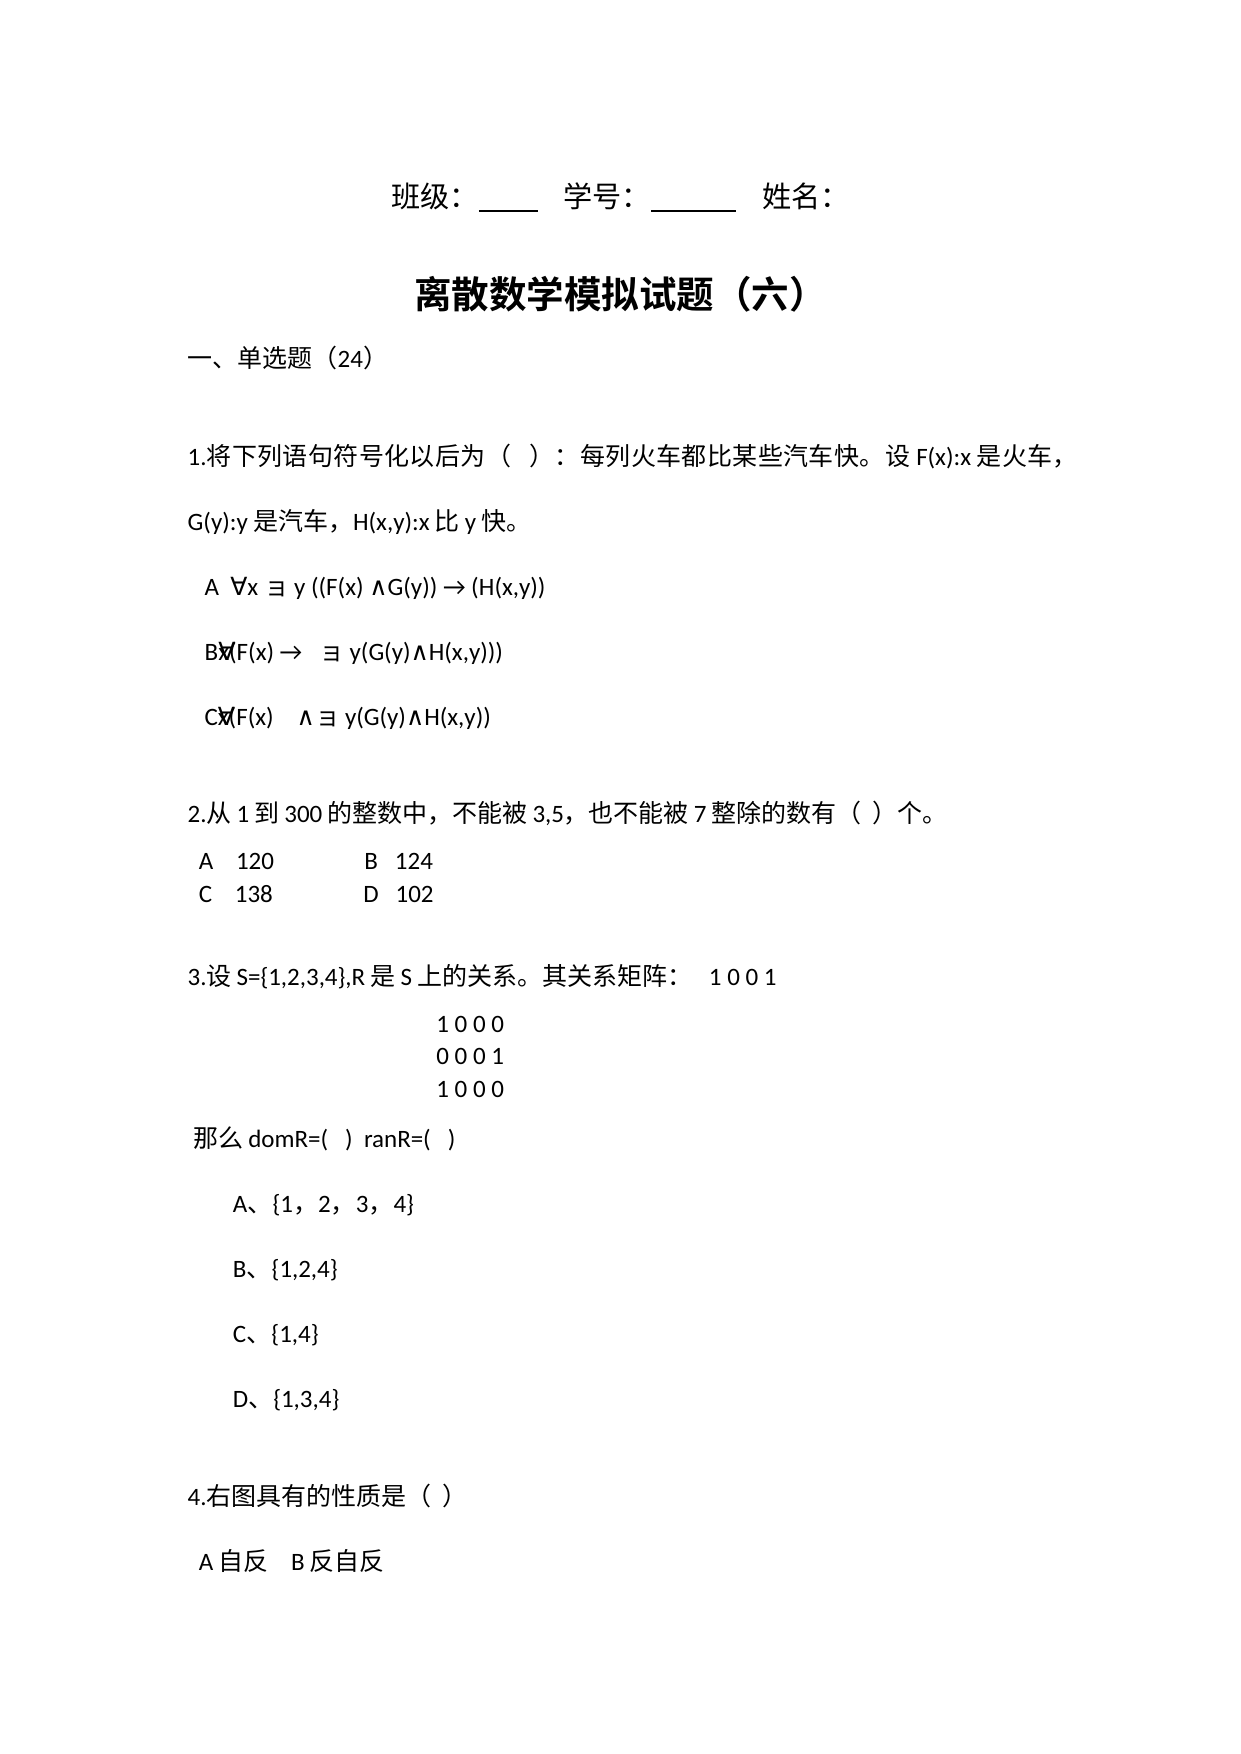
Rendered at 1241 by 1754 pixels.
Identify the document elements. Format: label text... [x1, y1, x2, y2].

list 单选题（24） [187, 324, 1053, 389]
list C∀x(F(x) ∧ョy(G(y)∧H(x,y)) [187, 682, 1053, 747]
text 班级： 学号： 姓名： [187, 162, 1053, 227]
text 离散数学模拟试题（六） [187, 259, 1053, 324]
list A ∀x ョy ((F(x) ∧G(y)) → (H(x,y)) [187, 552, 1053, 617]
list 右图具有的性质是（ ） [187, 1462, 1053, 1527]
list 那么domR=( ) ranR=( ) [187, 1104, 1053, 1169]
list A 120 B 124 [187, 844, 1053, 877]
list C 138 D 102 [187, 877, 1053, 909]
list 将下列语句符号化以后为（ ）：每列火车都比某些汽车快。设F(x):x是火车，G(y):y是汽车，H(x,y):x比y快。 [187, 422, 1053, 552]
list 设S={1,2,3,4},R是S上的关系。其关系矩阵： 1 0 0 1 [187, 942, 1053, 1007]
list 1 0 0 0 [187, 1072, 1053, 1104]
list 1 0 0 0 [187, 1007, 1053, 1039]
list C、{1,4} [187, 1299, 1053, 1364]
list B、{1,2,4} [187, 1234, 1053, 1299]
list A、{1，2，3，4} [187, 1169, 1053, 1234]
list B∀x(F(x) →ョy(G(y)∧H(x,y))) [187, 617, 1053, 682]
list A自反 B反自反 [187, 1527, 1053, 1592]
list 从1到300的整数中，不能被3,5，也不能被7整除的数有（ ）个。 [187, 779, 1053, 844]
list D、{1,3,4} [187, 1364, 1053, 1429]
list 0 0 0 1 [187, 1039, 1053, 1072]
